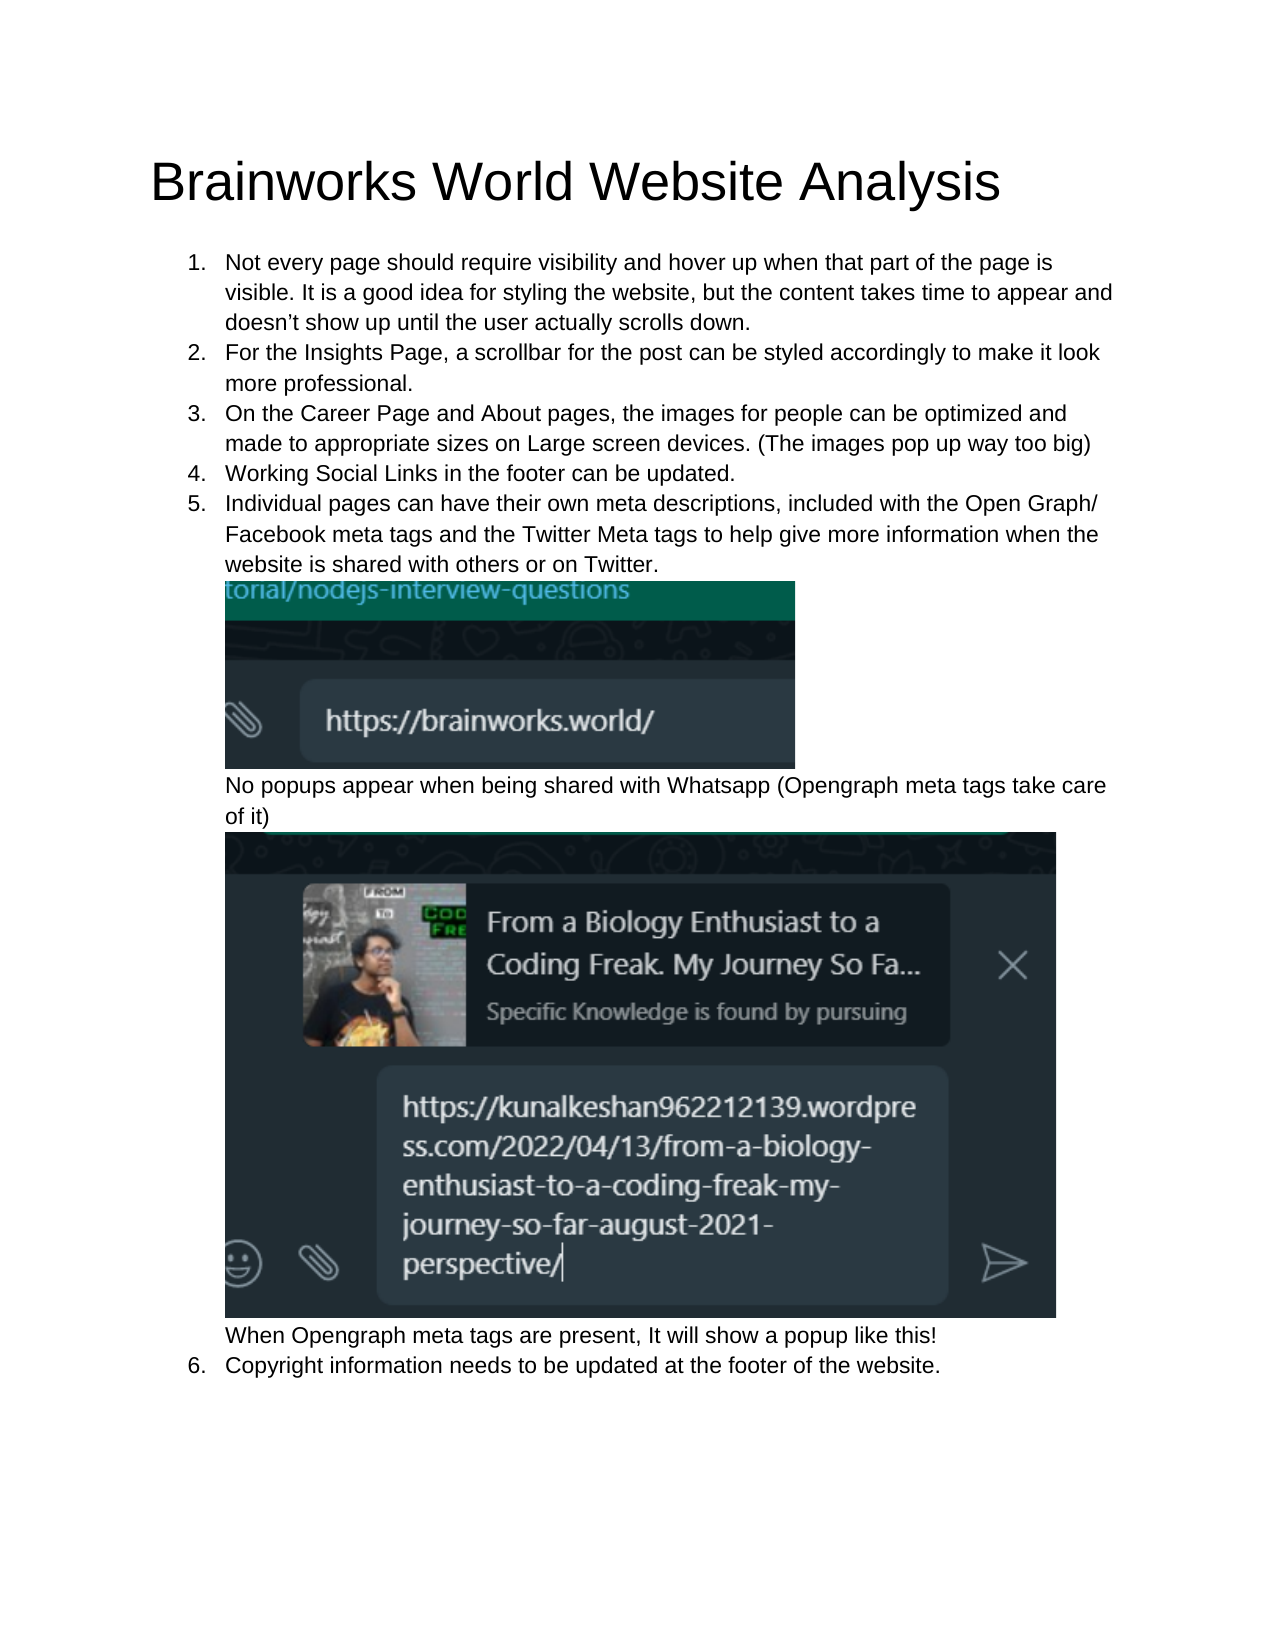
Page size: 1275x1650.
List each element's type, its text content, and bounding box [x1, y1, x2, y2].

picture [225, 832, 1057, 1318]
text When Opengraph meta tags are present, It will show a popup like this! [225, 1322, 1125, 1348]
picture [225, 581, 796, 769]
list Working Social Links in the footer can be updated. [187, 460, 1125, 487]
title Brainworks World Website Analysis [150, 150, 1125, 212]
list For the Insights Page, a scrollbar for the post can be styled accordingly to make it look more professional. [187, 339, 1125, 396]
list Individual pages can have their own meta descriptions, included with the Open Graph/ Facebook meta tags and the Twitter Meta tags to help give more information when the website is shared with others or on Twitter. [187, 490, 1125, 577]
list Not every page should require visibility and hover up when that part of the page is visible. It is a good idea for styling the website, but the content takes time to appear and doesn’t show up until the user actually scrolls down. [187, 249, 1125, 336]
list On the Career Page and About pages, the images for people can be optimized and made to appropriate sizes on Large screen devices. (The images pop up way too big) [187, 400, 1125, 456]
text No popups appear when being shared with Whatsapp (Opengraph meta tags take care of it) [225, 772, 1125, 829]
list Copyright information needs to be updated at the footer of the website. [187, 1352, 1125, 1378]
